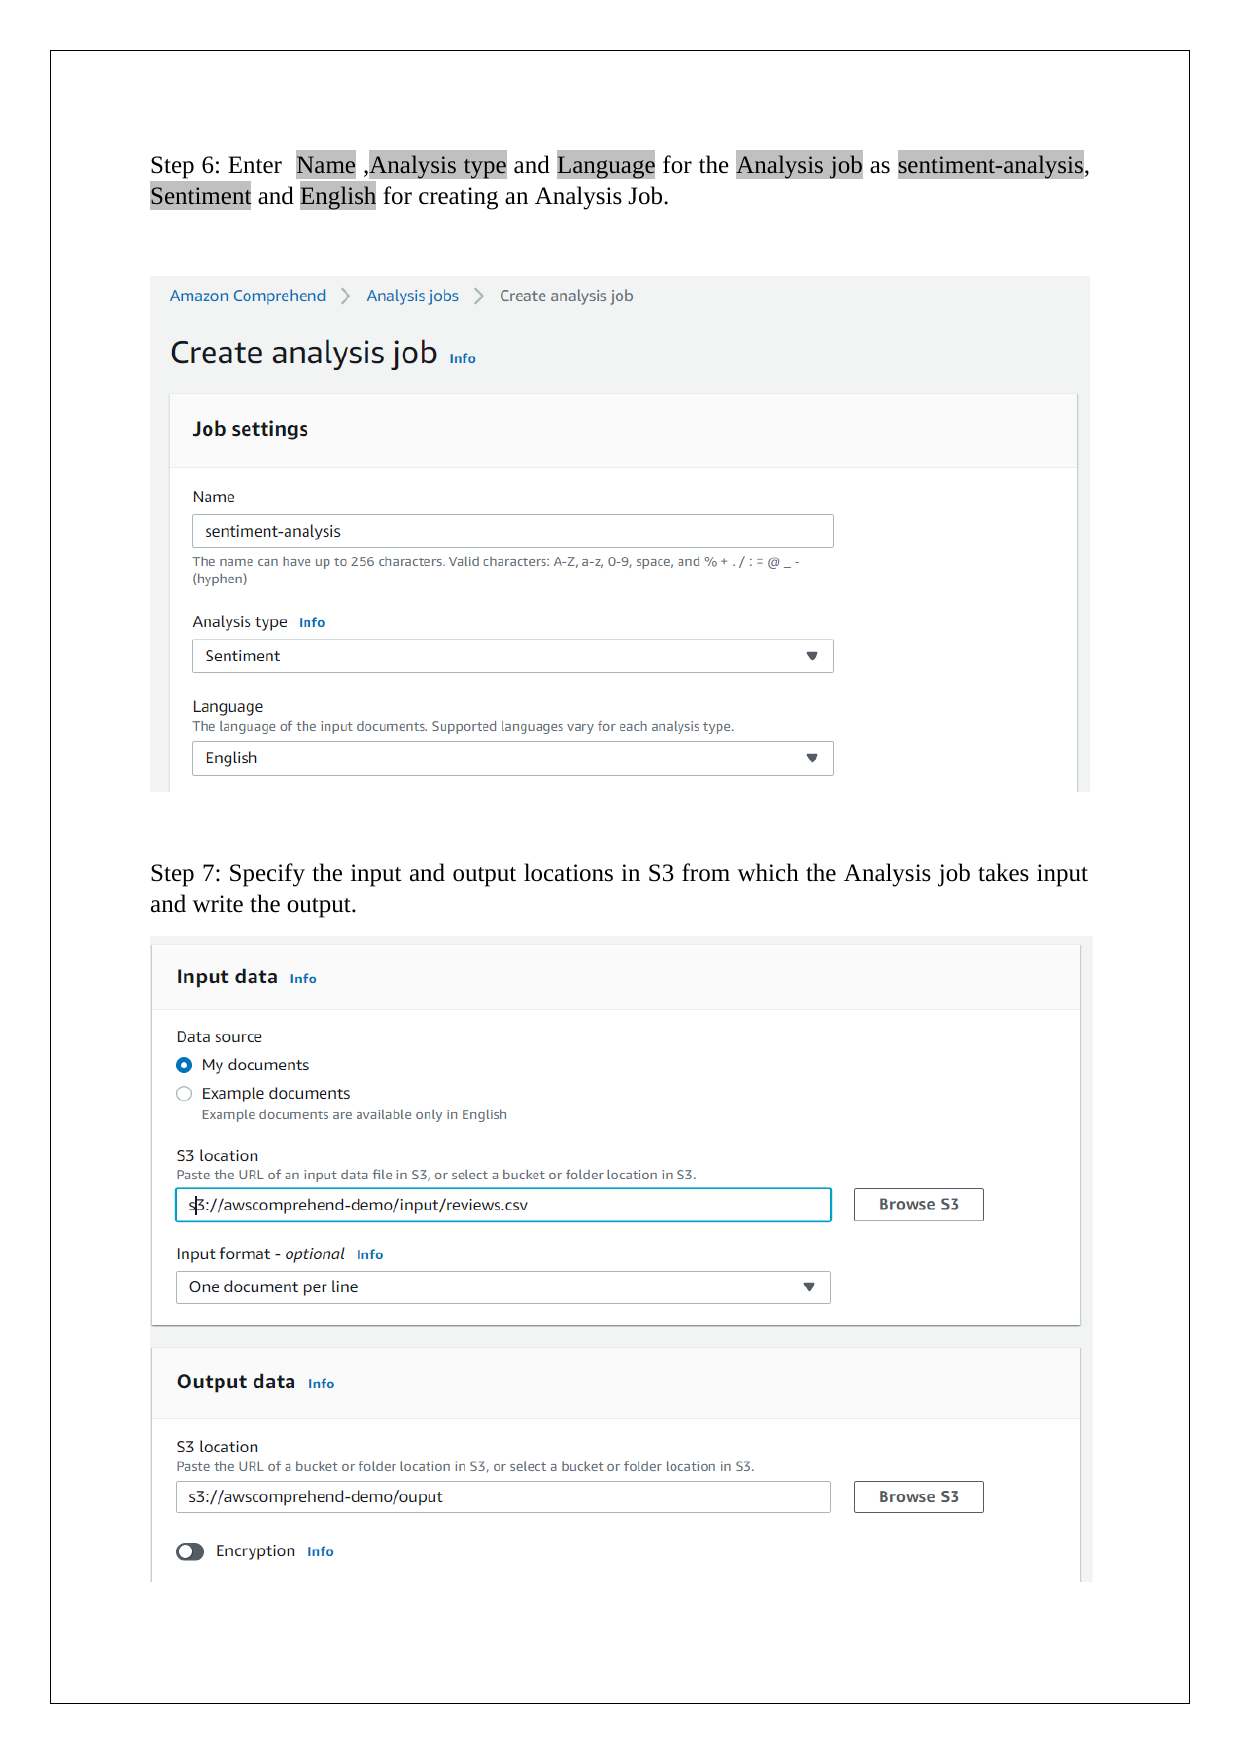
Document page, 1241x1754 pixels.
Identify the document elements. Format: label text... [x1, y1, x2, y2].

text Step 7: Specify the input and output locations in S3 from which the Analysis job takes input and write the output. [150, 858, 1090, 918]
picture [150, 936, 1093, 1582]
text Step 6: Enter Name ,Analysis type and Language for the Analysis job as sentiment-analysis, Sentiment and English for creating an Analysis Job. [150, 150, 1090, 210]
picture [150, 276, 1091, 792]
